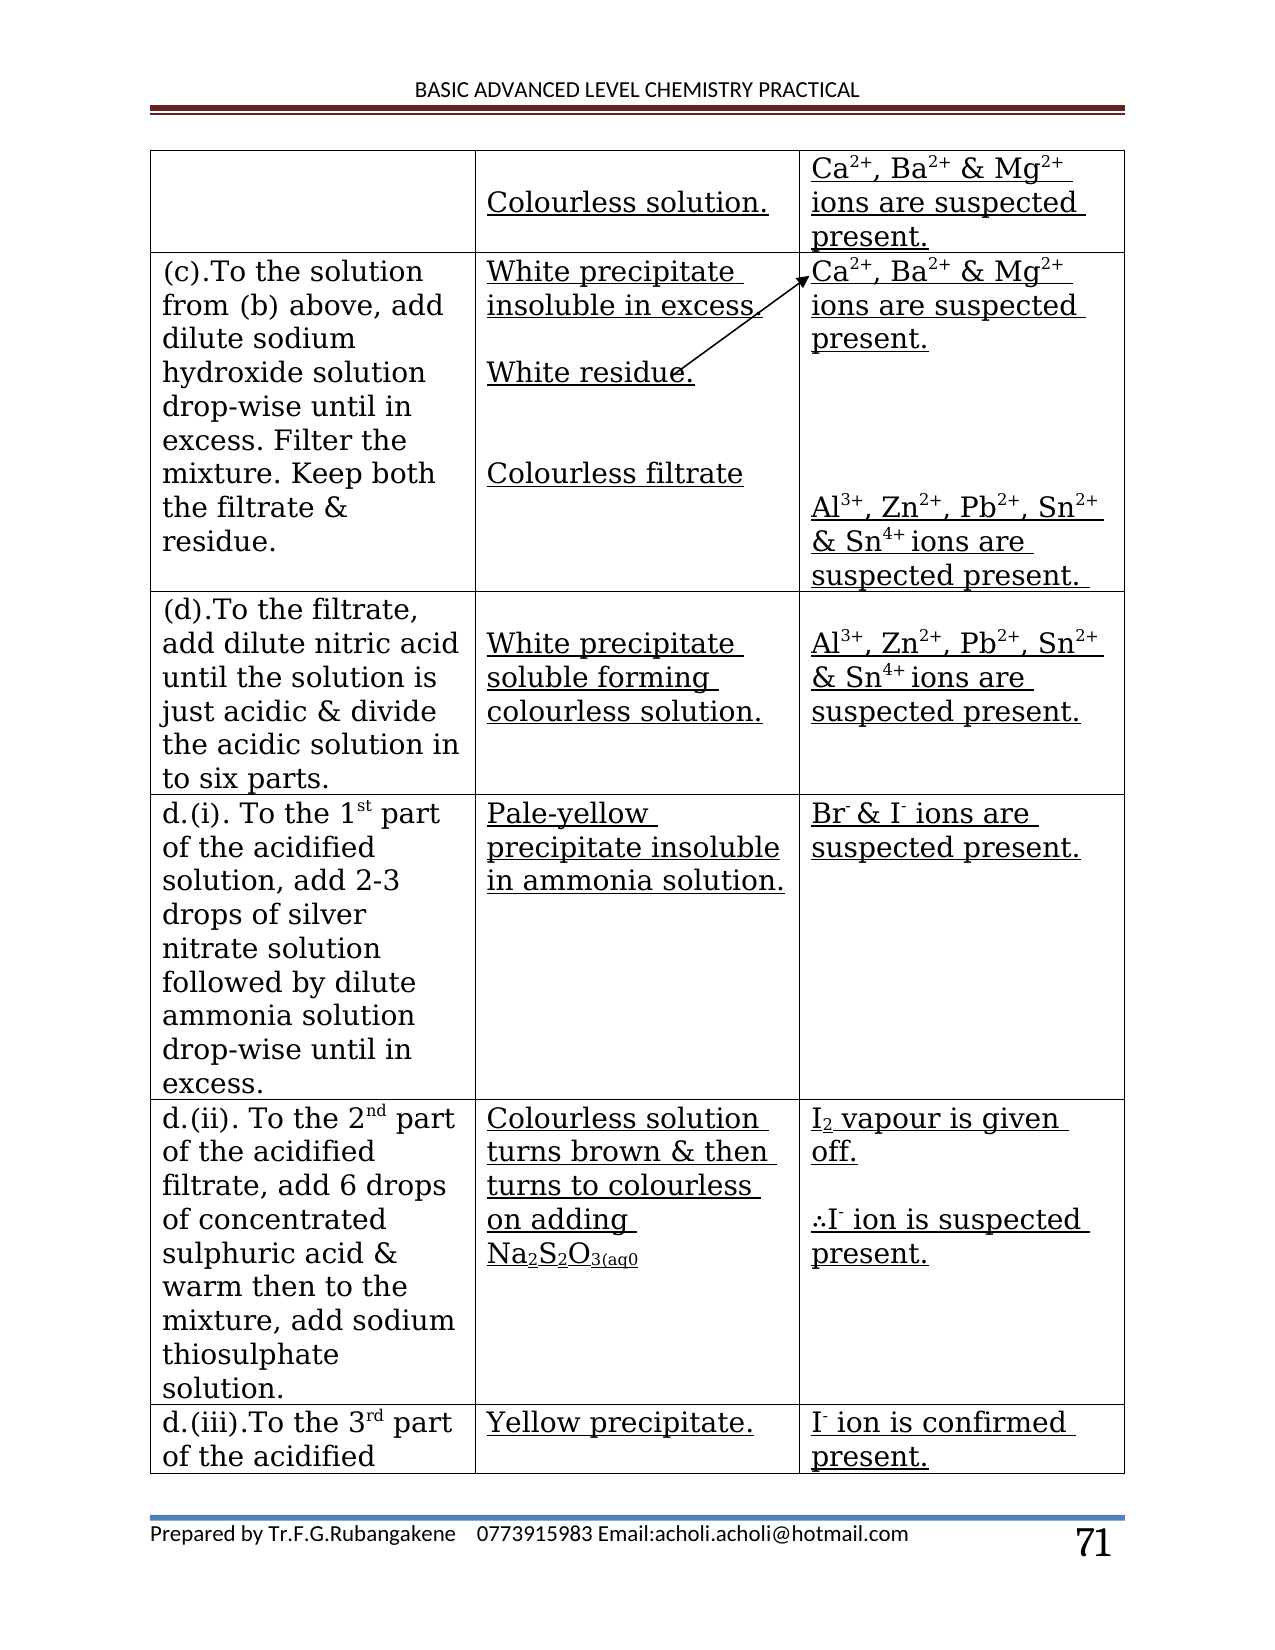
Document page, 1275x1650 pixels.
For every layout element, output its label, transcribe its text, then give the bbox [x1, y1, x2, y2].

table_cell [476, 151, 799, 252]
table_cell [800, 151, 1124, 252]
table_cell White precipitate insoluble in excess. White residue. Colourless filtrate [476, 253, 799, 591]
table_cell White precipitate soluble forming colourless solution. [476, 592, 799, 794]
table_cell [800, 1405, 1124, 1472]
table_cell Yellow precipitate. [476, 1405, 799, 1472]
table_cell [151, 151, 475, 252]
table_cell d.(ii). To the 2nd part of the acidified filtrate, add 6 drops of concentrated sulphuric acid & warm then to the mixture, add sodium thiosulphate solution. [151, 1100, 475, 1404]
table_cell (c).To the solution from (b) above, add dilute sodium hydroxide solution drop-wise until in excess. Filter the mixture. Keep both the filtrate & residue. [151, 253, 475, 591]
table_cell I2 vapour is given off. ∴I- ion is suspected present. [800, 1100, 1124, 1404]
table_cell Br- & I- ions are suspected present. [800, 795, 1124, 1099]
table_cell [151, 1405, 475, 1472]
table_cell Ca2+, Ba2+ & Mg2+ ions are suspected present. Al3+, Zn2+, Pb2+, Sn2+ & Sn4+ ions are suspected present. [800, 253, 1124, 591]
table_cell (d).To the filtrate, add dilute nitric acid until the solution is just acidic & divide the acidic solution in to six parts. [151, 592, 475, 794]
table_cell d.(i). To the 1st part of the acidified solution, add 2-3 drops of silver nitrate solution followed by dilute ammonia solution drop-wise until in excess. [151, 795, 475, 1099]
table_cell Pale-yellow precipitate insoluble in ammonia solution. [476, 795, 799, 1099]
table_cell Colourless solution turns brown & then turns to colourless on adding Na2S2O3(aq0 [476, 1100, 799, 1404]
table_cell Al3+, Zn2+, Pb2+, Sn2+ & Sn4+ ions are suspected present. [800, 592, 1124, 794]
